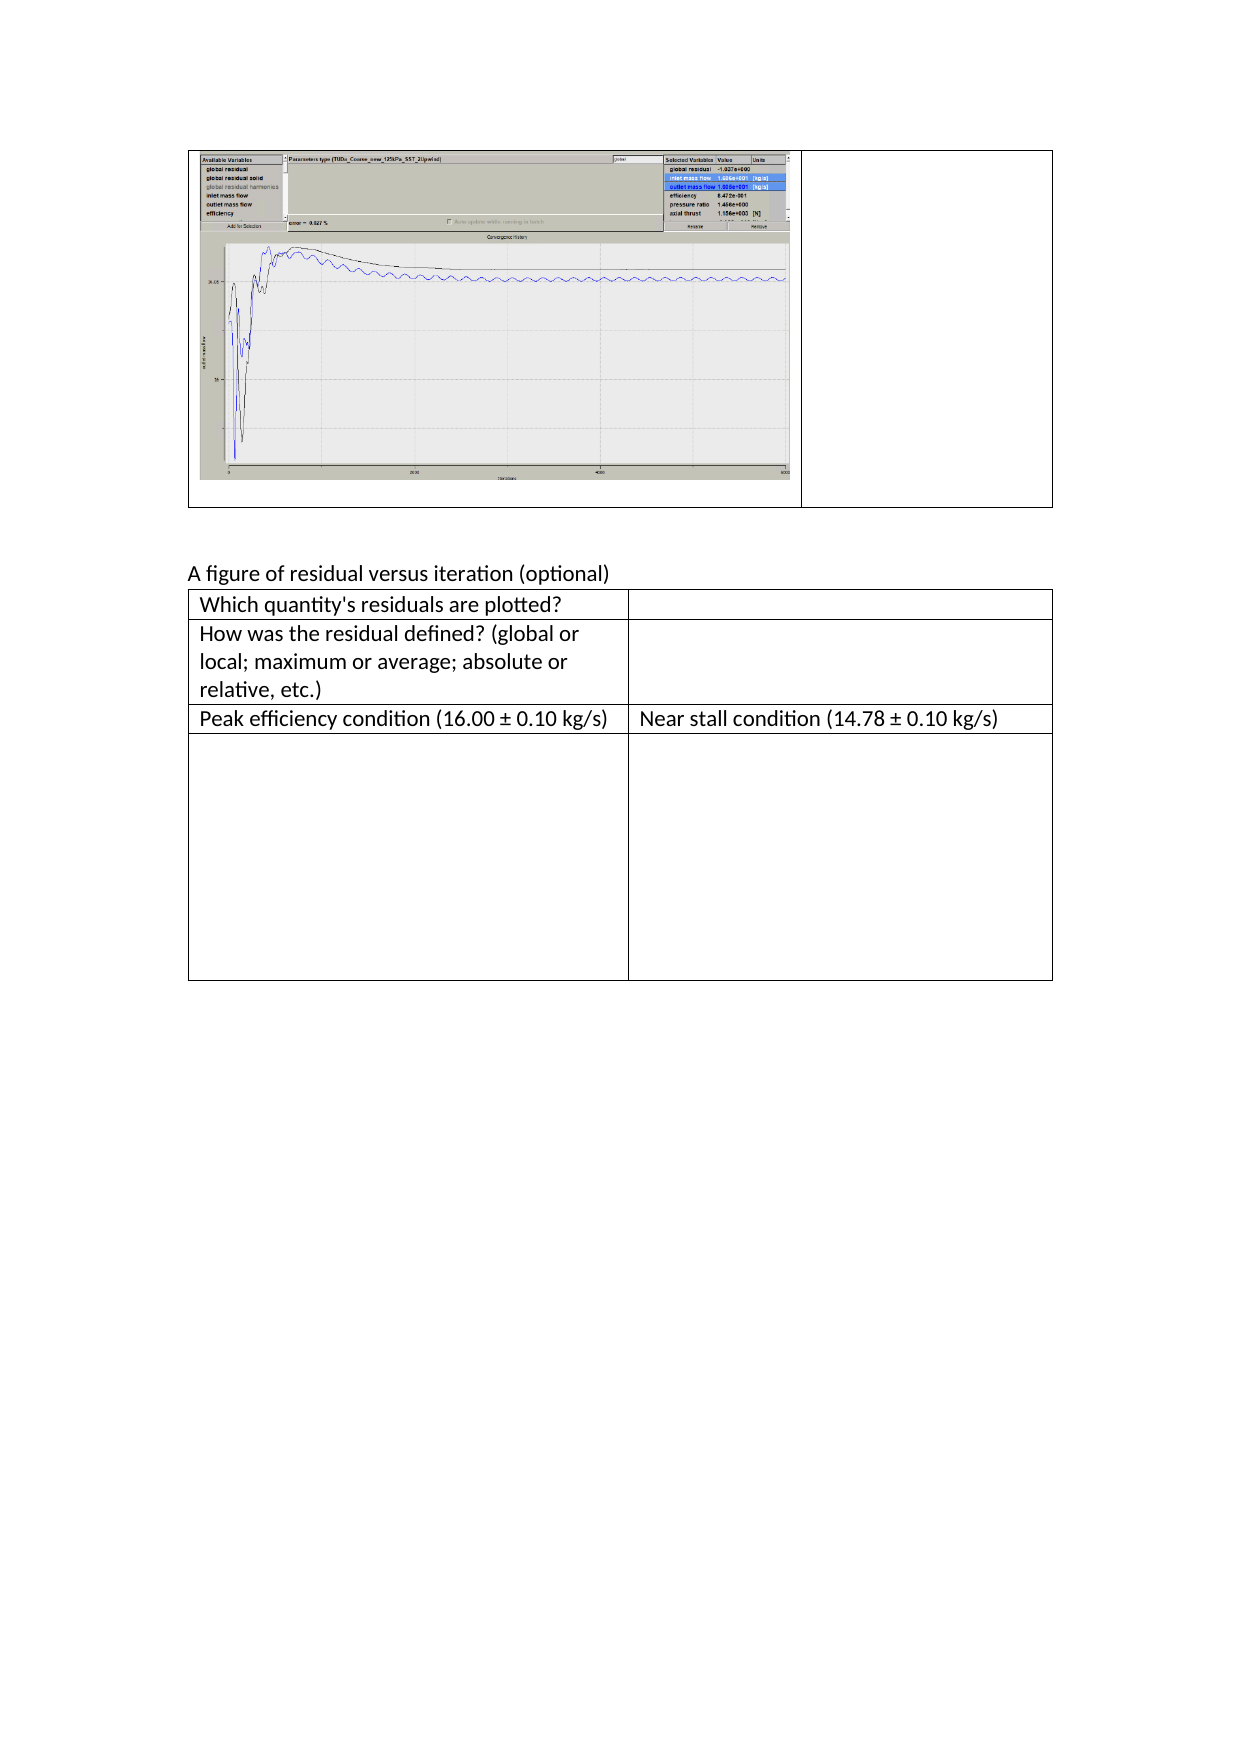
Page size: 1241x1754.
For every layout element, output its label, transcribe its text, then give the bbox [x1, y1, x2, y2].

table_cell [189, 151, 801, 507]
table_cell [629, 620, 1052, 703]
table_cell Peak efficiency condition (16.00 ± 0.10 kg/s) [189, 705, 628, 733]
table_cell How was the residual defined? (global or local; maximum or average; absolute or relative, etc.) [189, 620, 628, 703]
text A figure of residual versus iteration (optional) [187, 559, 1053, 587]
table_cell [802, 151, 1052, 507]
table_cell Near stall condition (14.78 ± 0.10 kg/s) [629, 705, 1052, 733]
table_cell [189, 734, 628, 980]
table_cell [629, 734, 1052, 980]
table_header [629, 590, 1052, 618]
table_header Which quantity's residuals are plotted? [189, 590, 628, 618]
picture [199, 151, 790, 480]
